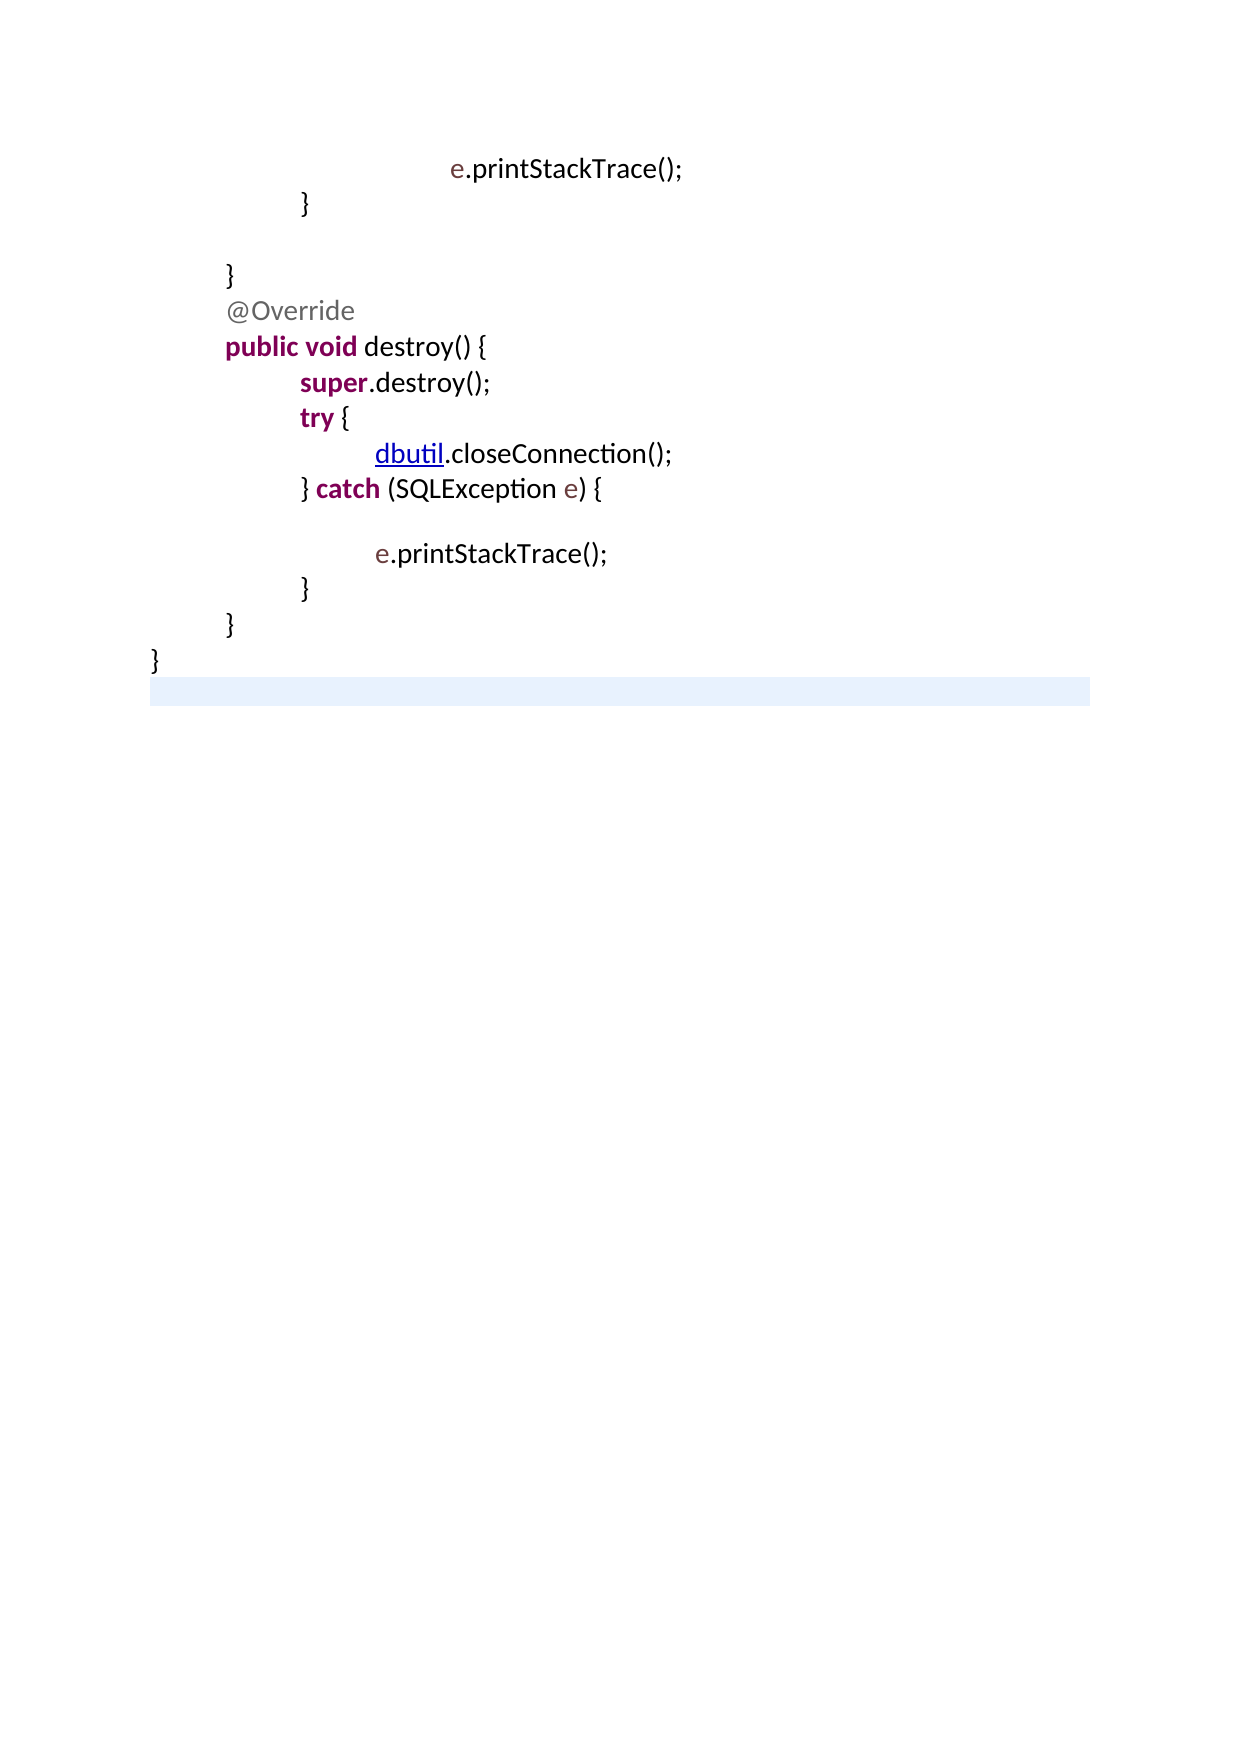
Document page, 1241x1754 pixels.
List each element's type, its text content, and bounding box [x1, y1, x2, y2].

text } catch (SQLException e) { [150, 471, 1090, 506]
text e.printStackTrace(); [150, 150, 1090, 186]
text } [150, 606, 1090, 642]
text } [150, 186, 1090, 221]
text public void destroy() { [150, 328, 1090, 364]
text try { [150, 399, 1090, 435]
text e.printStackTrace(); [150, 535, 1090, 571]
text dbutil.closeConnection(); [150, 435, 1090, 471]
text @Override [150, 292, 1090, 328]
text } [150, 571, 1090, 606]
text } [150, 642, 1090, 677]
text super.destroy(); [150, 364, 1090, 399]
text } [150, 257, 1090, 292]
